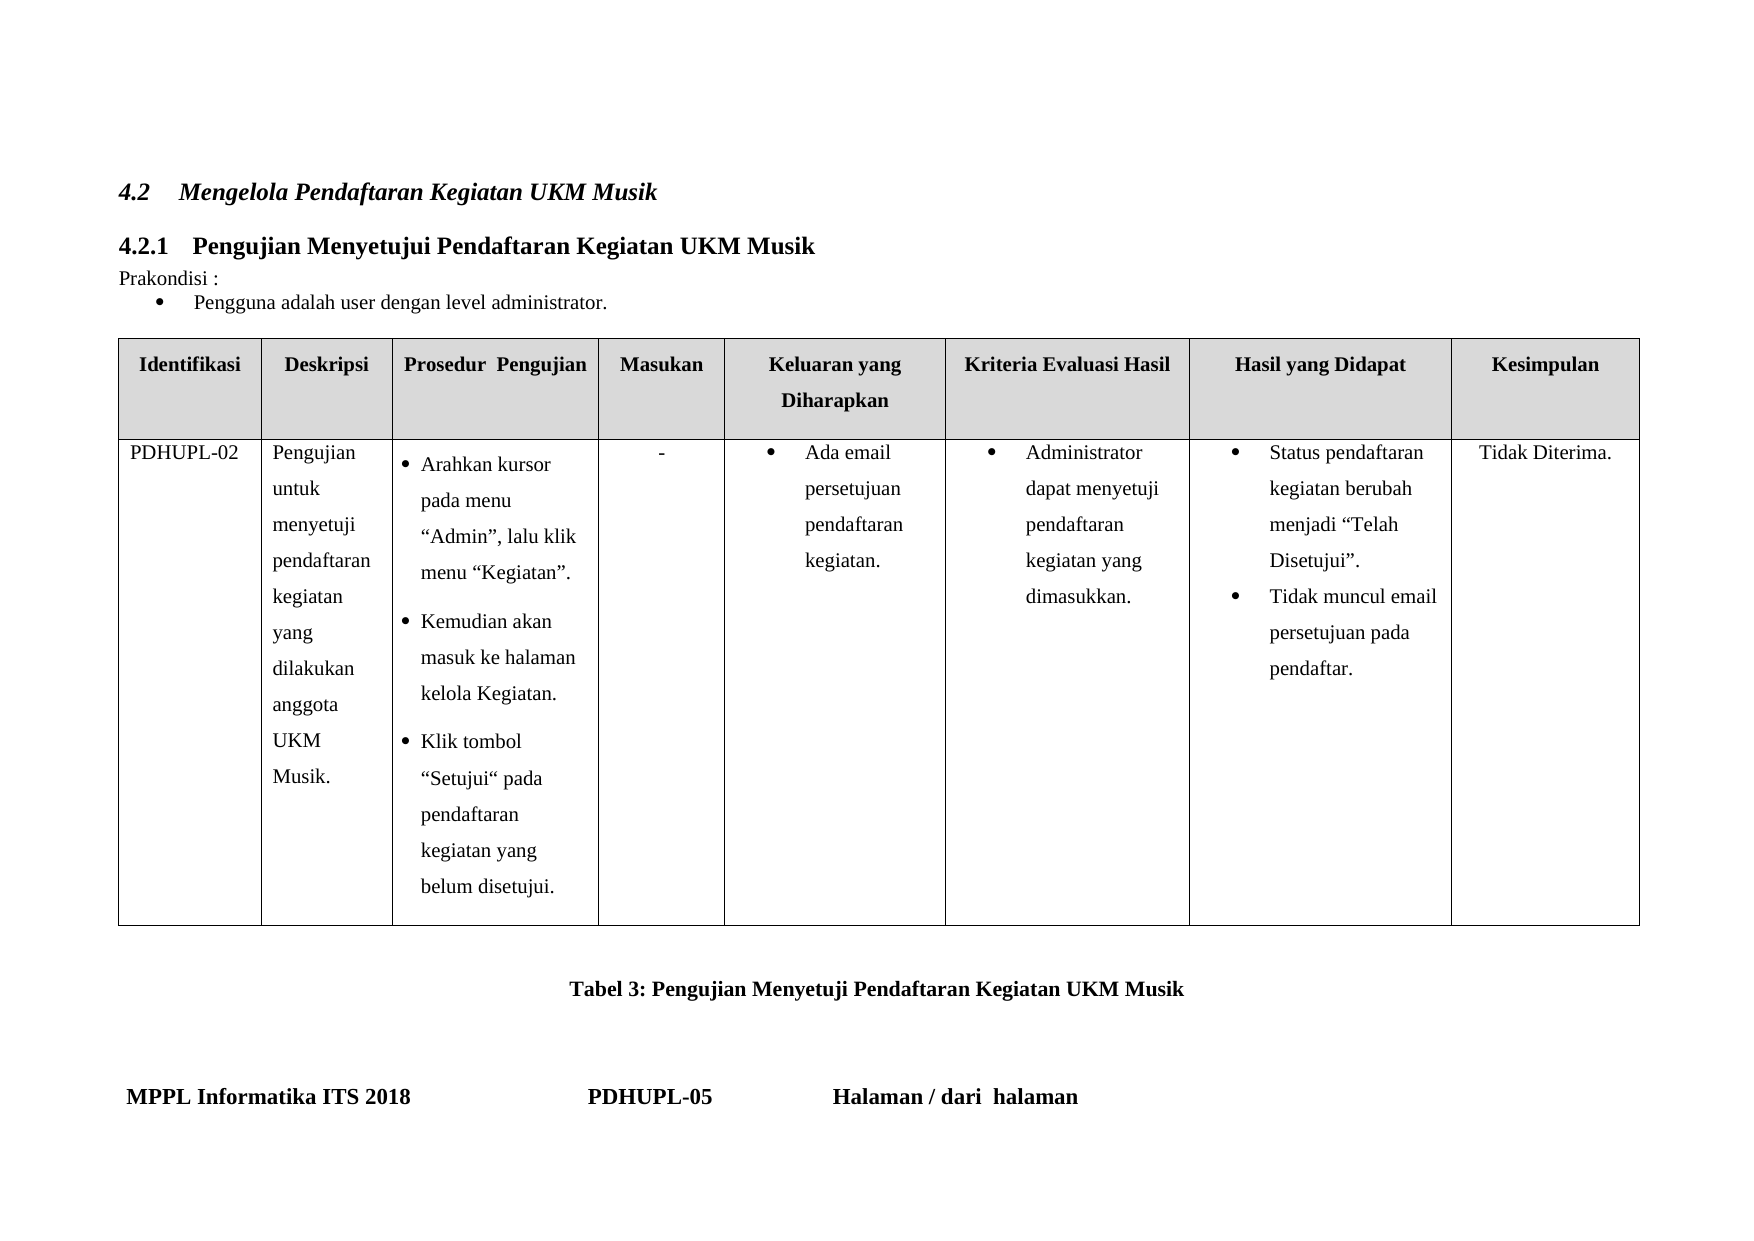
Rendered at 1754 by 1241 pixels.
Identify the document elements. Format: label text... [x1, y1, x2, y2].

text Prakondisi : [118, 266, 1635, 290]
table_cell Ada email persetujuan pendaftaran kegiatan. [725, 440, 945, 924]
subtitle Pengujian Menyetujui Pendaftaran Kegiatan UKM Musik [118, 231, 1635, 259]
table_cell Tidak Diterima. [1452, 440, 1639, 924]
table_header Masukan [599, 339, 724, 439]
table_header Keluaran yang Diharapkan [725, 339, 945, 439]
table_cell - [599, 440, 724, 924]
table_header Kesimpulan [1452, 339, 1639, 439]
table_header Identifikasi [119, 339, 261, 439]
table_cell PDHUPL-02 [119, 440, 261, 924]
table_cell Arahkan kursor pada menu “Admin”, lalu klik menu “Kegiatan”. Kemudian akan masuk ke halaman kelola Kegiatan. Klik tombol “Setujui“ pada pendaftaran kegiatan yang belum disetujui. [393, 440, 598, 924]
table_cell Pengujian untuk menyetuji pendaftaran kegiatan yang dilakukan anggota UKM Musik. [262, 440, 392, 924]
table_cell Status pendaftaran kegiatan berubah menjadi “Telah Disetujui”. Tidak muncul email persetujuan pada pendaftar. [1190, 440, 1451, 924]
list Pengguna adalah user dengan level administrator. [156, 290, 1635, 314]
table_header Kriteria Evaluasi Hasil [946, 339, 1189, 439]
text Tabel 3: Pengujian Menyetuji Pendaftaran Kegiatan UKM Musik [118, 976, 1635, 1001]
subtitle Mengelola Pendaftaran Kegiatan UKM Musik [118, 177, 1635, 206]
table_header Hasil yang Didapat [1190, 339, 1451, 439]
table_cell Administrator dapat menyetuji pendaftaran kegiatan yang dimasukkan. [946, 440, 1189, 924]
table_header Deskripsi [262, 339, 392, 439]
table_header Prosedur Pengujian [393, 339, 598, 439]
